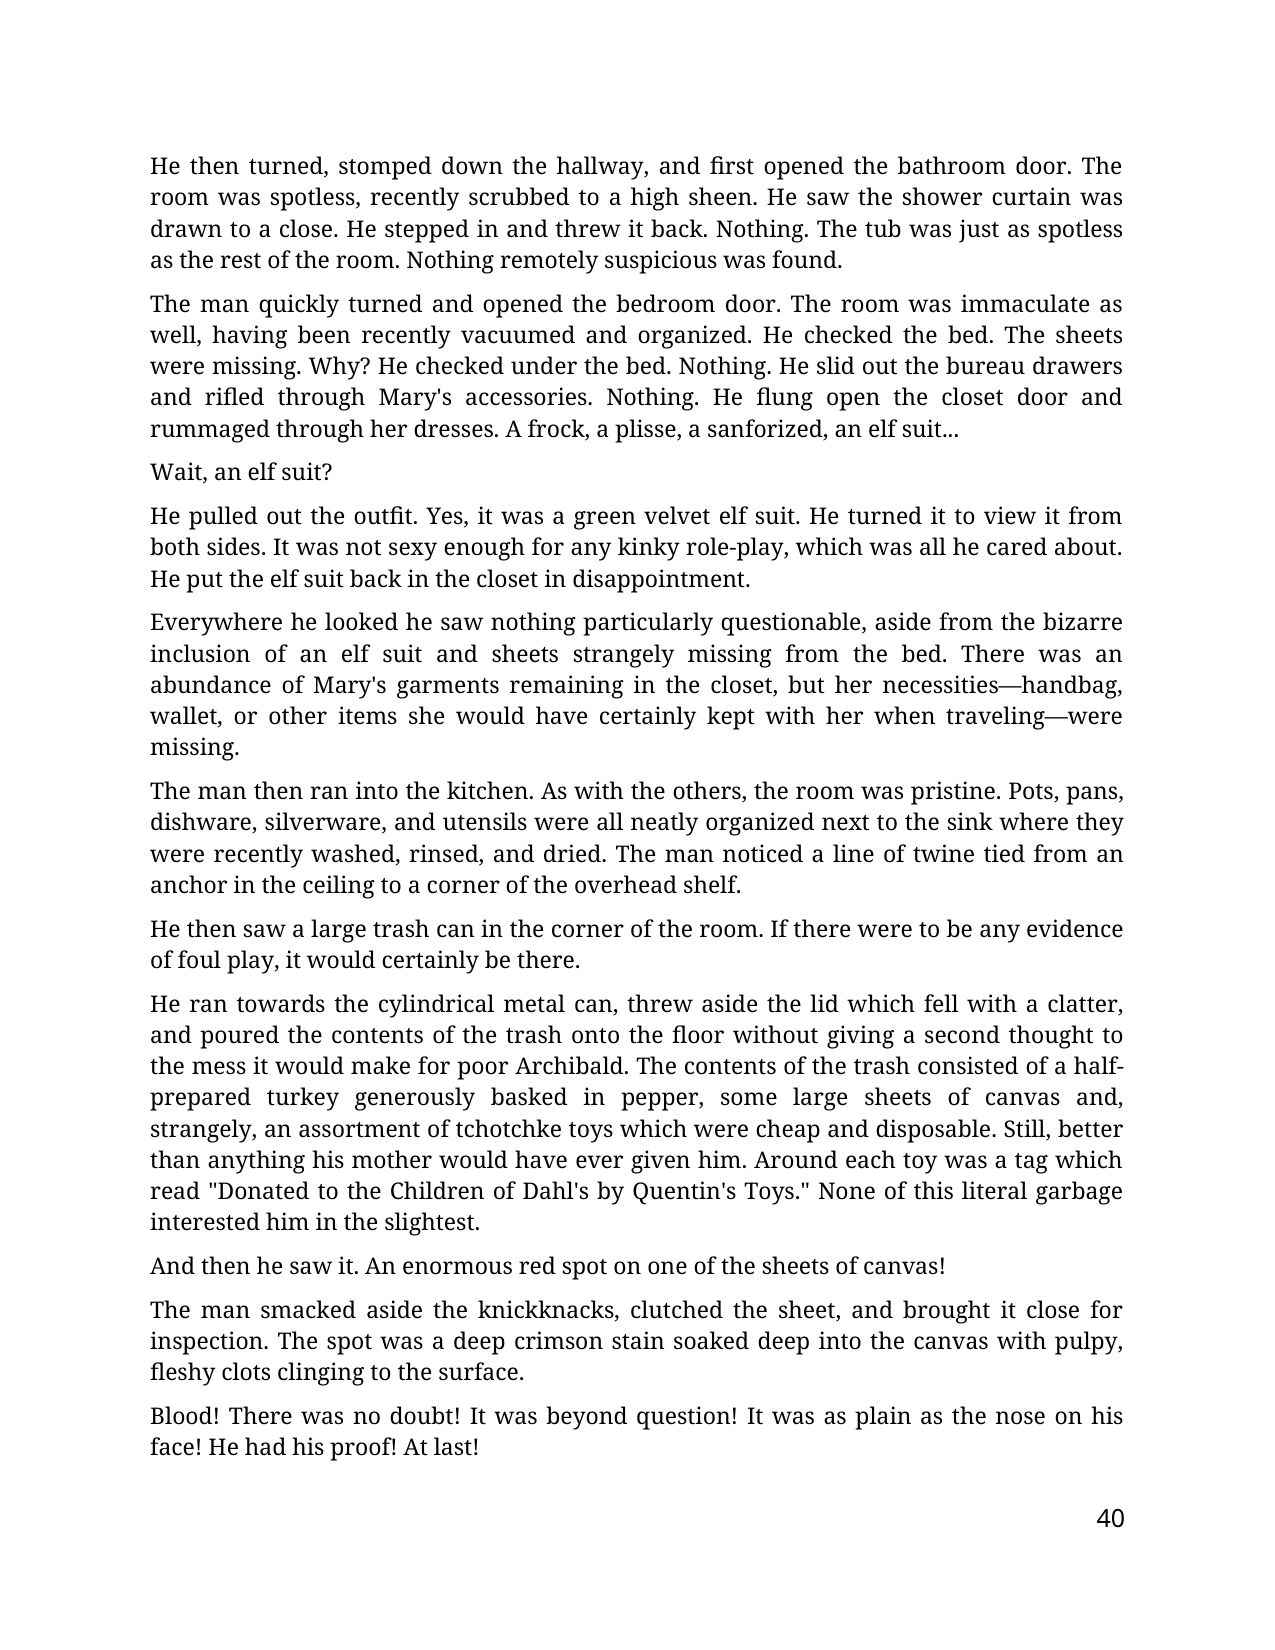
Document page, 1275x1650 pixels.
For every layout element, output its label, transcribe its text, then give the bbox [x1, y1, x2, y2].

text He pulled out the outfit. Yes, it was a green velvet elf suit. He turned it to view it from both sides. It was not sexy enough for any kinky role-play, which was all he cared about. He put the elf suit back in the closet in disappointment. [150, 500, 1125, 594]
text The man quickly turned and opened the bedroom door. The room was immaculate as well, having been recently vacuumed and organized. He checked the bed. The sheets were missing. Why? He checked under the bed. Nothing. He slid out the bureau drawers and rifled through Mary's accessories. Nothing. He flung open the closet door and rummaged through her dresses. A frock, a plisse, a sanforized, an elf suit... [150, 287, 1125, 444]
text Wait, an elf suit? [150, 456, 1125, 487]
text He ran towards the cylindrical metal can, threw aside the lid which fell with a clatter, and poured the contents of the trash onto the floor without giving a second thought to the mess it would make for poor Archibald. The contents of the trash consisted of a half-prepared turkey generously basked in pepper, some large sheets of canvas and, strangely, an assortment of tchotchke toys which were cheap and disposable. Still, better than anything his mother would have ever given him. Around each toy was a tag which read "Donated to the Children of Dahl's by Quentin's Toys." None of this literal garbage interested him in the slightest. [150, 987, 1125, 1237]
text Everywhere he looked he saw nothing particularly questionable, aside from the bizarre inclusion of an elf suit and sheets strangely missing from the bed. There was an abundance of Mary's garments remaining in the closet, but her necessities—handbag, wallet, or other items she would have certainly kept with her when traveling—were missing. [150, 606, 1125, 762]
text And then he saw it. An enormous red spot on one of the sheets of canvas! [150, 1250, 1125, 1281]
text Blood! There was no doubt! It was beyond question! It was as plain as the nose on his face! He had his proof! At last! [150, 1400, 1125, 1462]
text The man smacked aside the knickknacks, clutched the sheet, and brought it close for inspection. The spot was a deep crimson stain soaked deep into the canvas with pulpy, fleshy clots clinging to the surface. [150, 1294, 1125, 1387]
text He then turned, stomped down the hallway, and first opened the bathroom door. The room was spotless, recently scrubbed to a high sheen. He saw the shower curtain was drawn to a close. He stepped in and threw it back. Nothing. The tub was just as spotless as the rest of the room. Nothing remotely suspicious was found. [150, 150, 1125, 275]
text He then saw a large trash can in the corner of the room. If there were to be any evidence of foul play, it would certainly be there. [150, 912, 1125, 975]
text The man then ran into the kitchen. As with the others, the room was pristine. Pots, pans, dishware, silverware, and utensils were all neatly organized next to the sink where they were recently washed, rinsed, and dried. The man noticed a line of twine tied from an anchor in the ceiling to a corner of the overhead shelf. [150, 775, 1125, 900]
